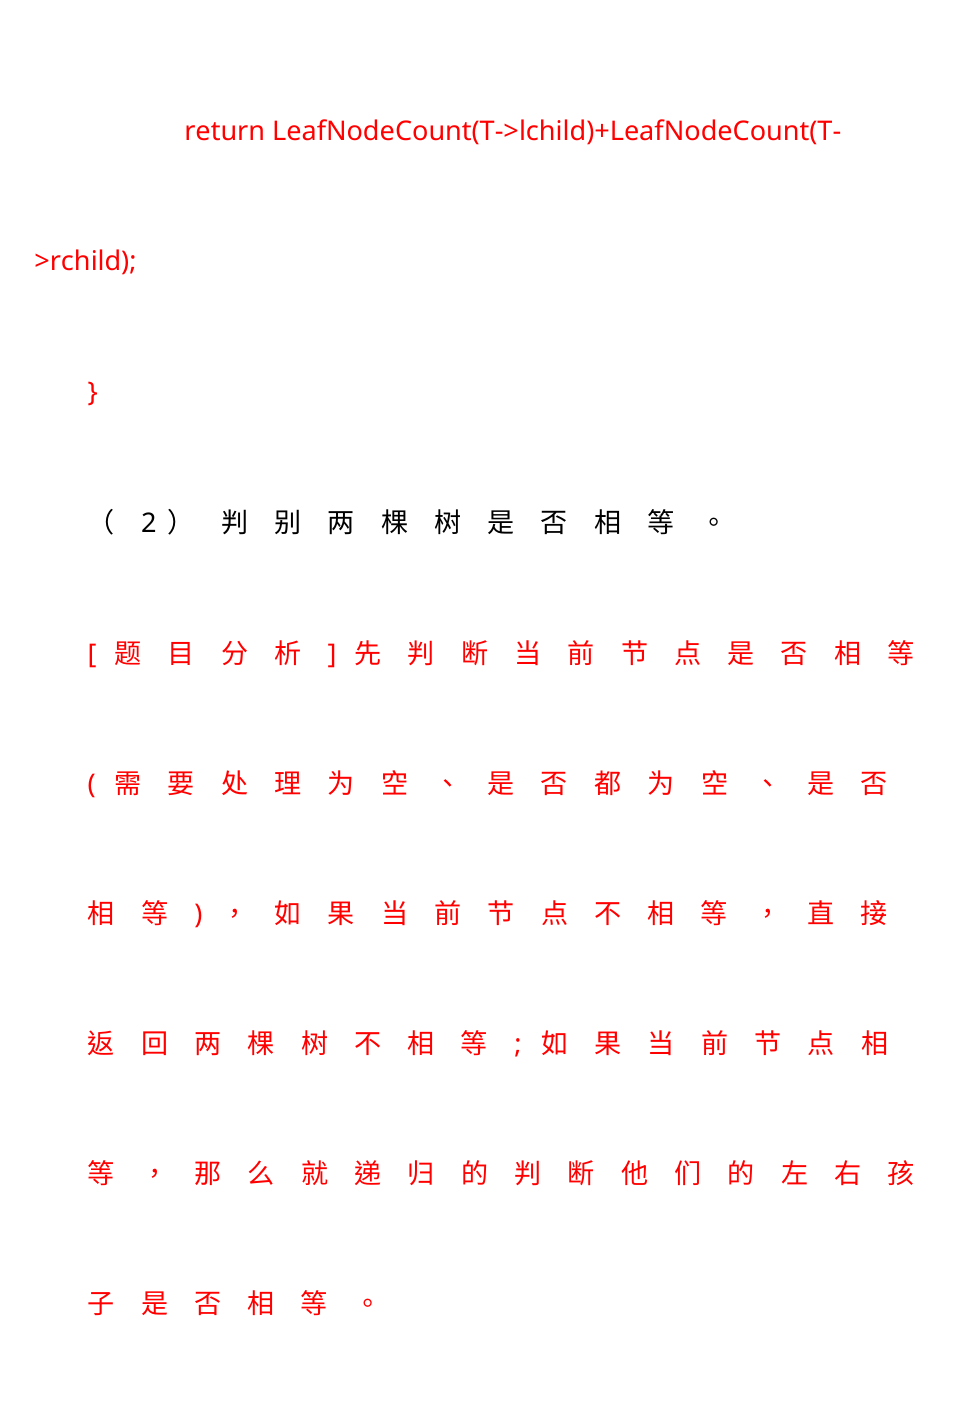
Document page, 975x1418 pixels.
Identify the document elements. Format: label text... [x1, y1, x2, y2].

text } [34, 358, 941, 423]
text return LeafNodeCount(T->lchild)+LeafNodeCount(T->rchild); [34, 97, 941, 292]
text [题目分析]先判断当前节点是否相等(需要处理为空、是否都为空、是否相等)，如果当前节点不相等，直接返回两棵树不相等;如果当前节点相等，那么就递归的判断他们的左右孩子是否相等。 [78, 620, 941, 1335]
text （2）判别两棵树是否相等。 [34, 489, 941, 554]
